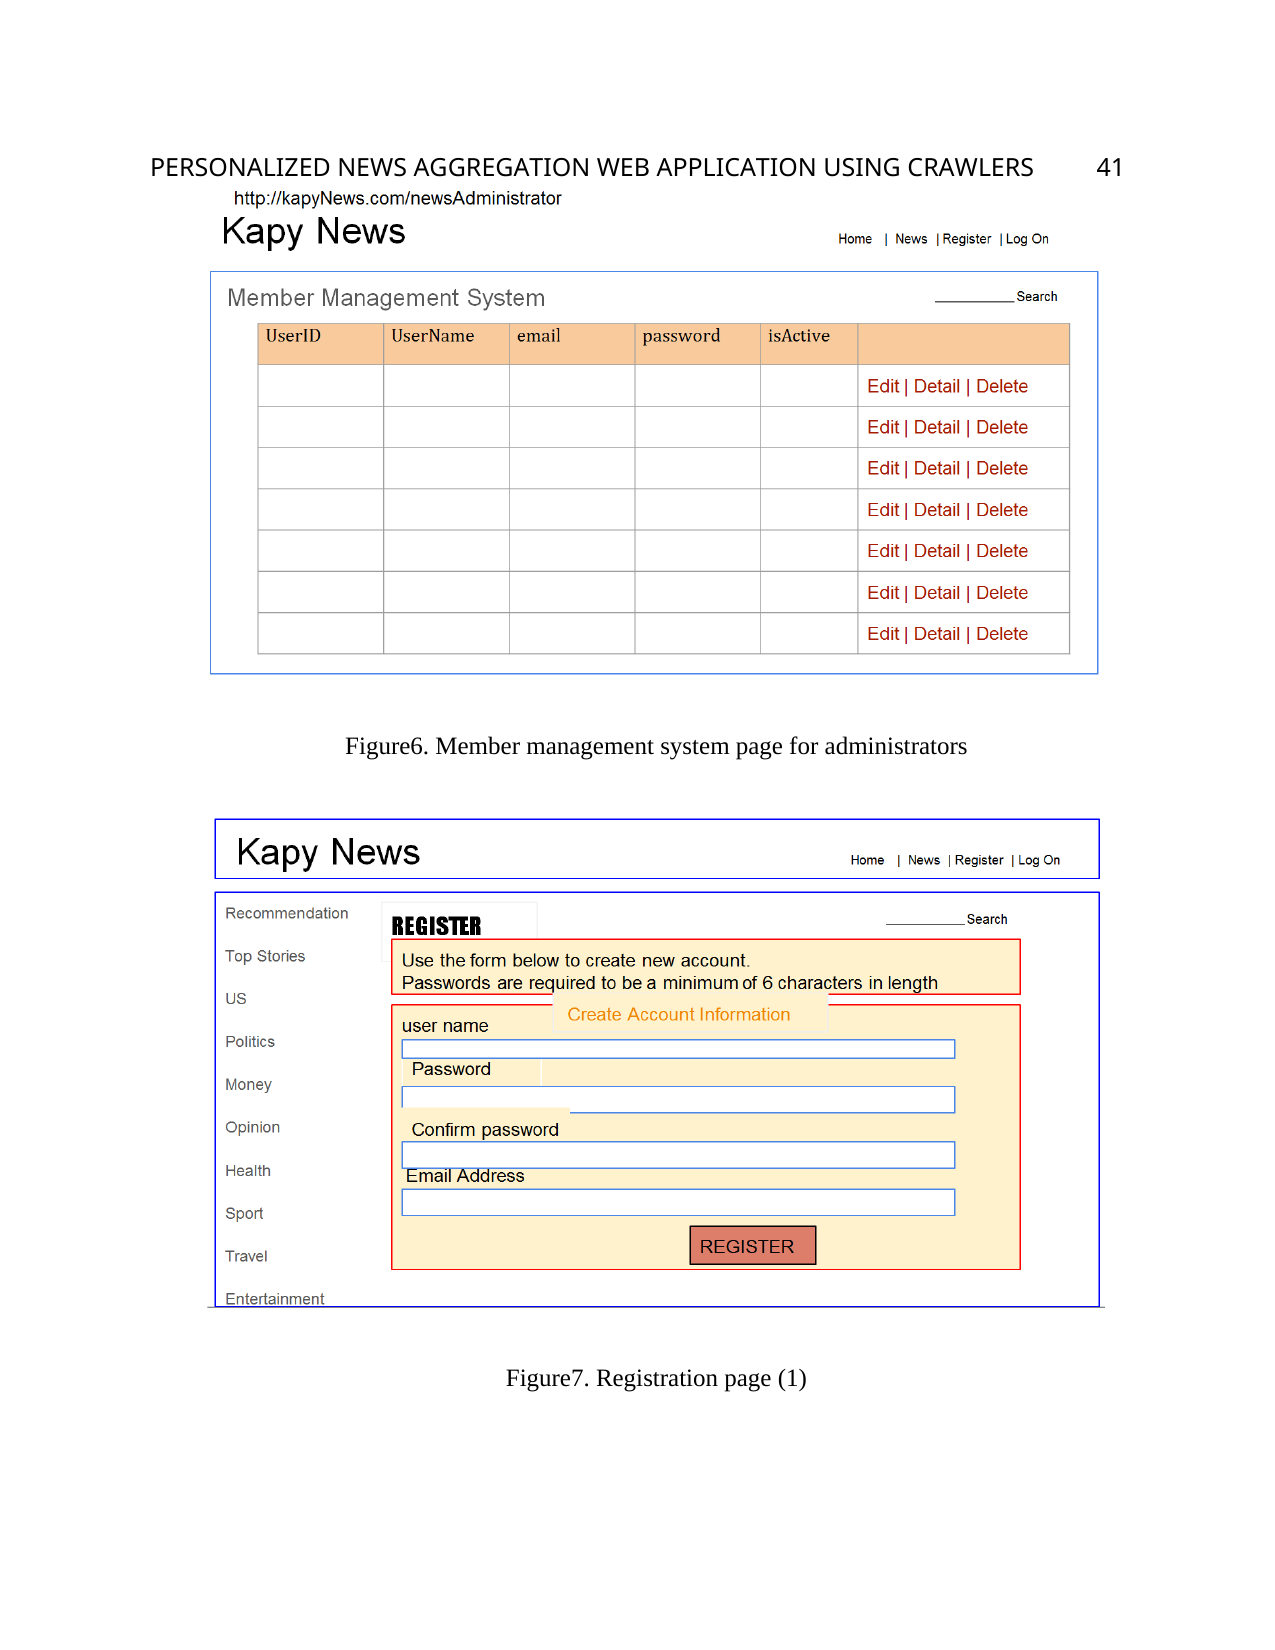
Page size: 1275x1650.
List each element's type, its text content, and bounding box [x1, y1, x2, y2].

picture [207, 809, 1105, 1308]
picture [209, 184, 1104, 676]
text Figure7. Registration page (1) [187, 1363, 1125, 1391]
text Figure6. Member management system page for administrators [187, 731, 1125, 760]
